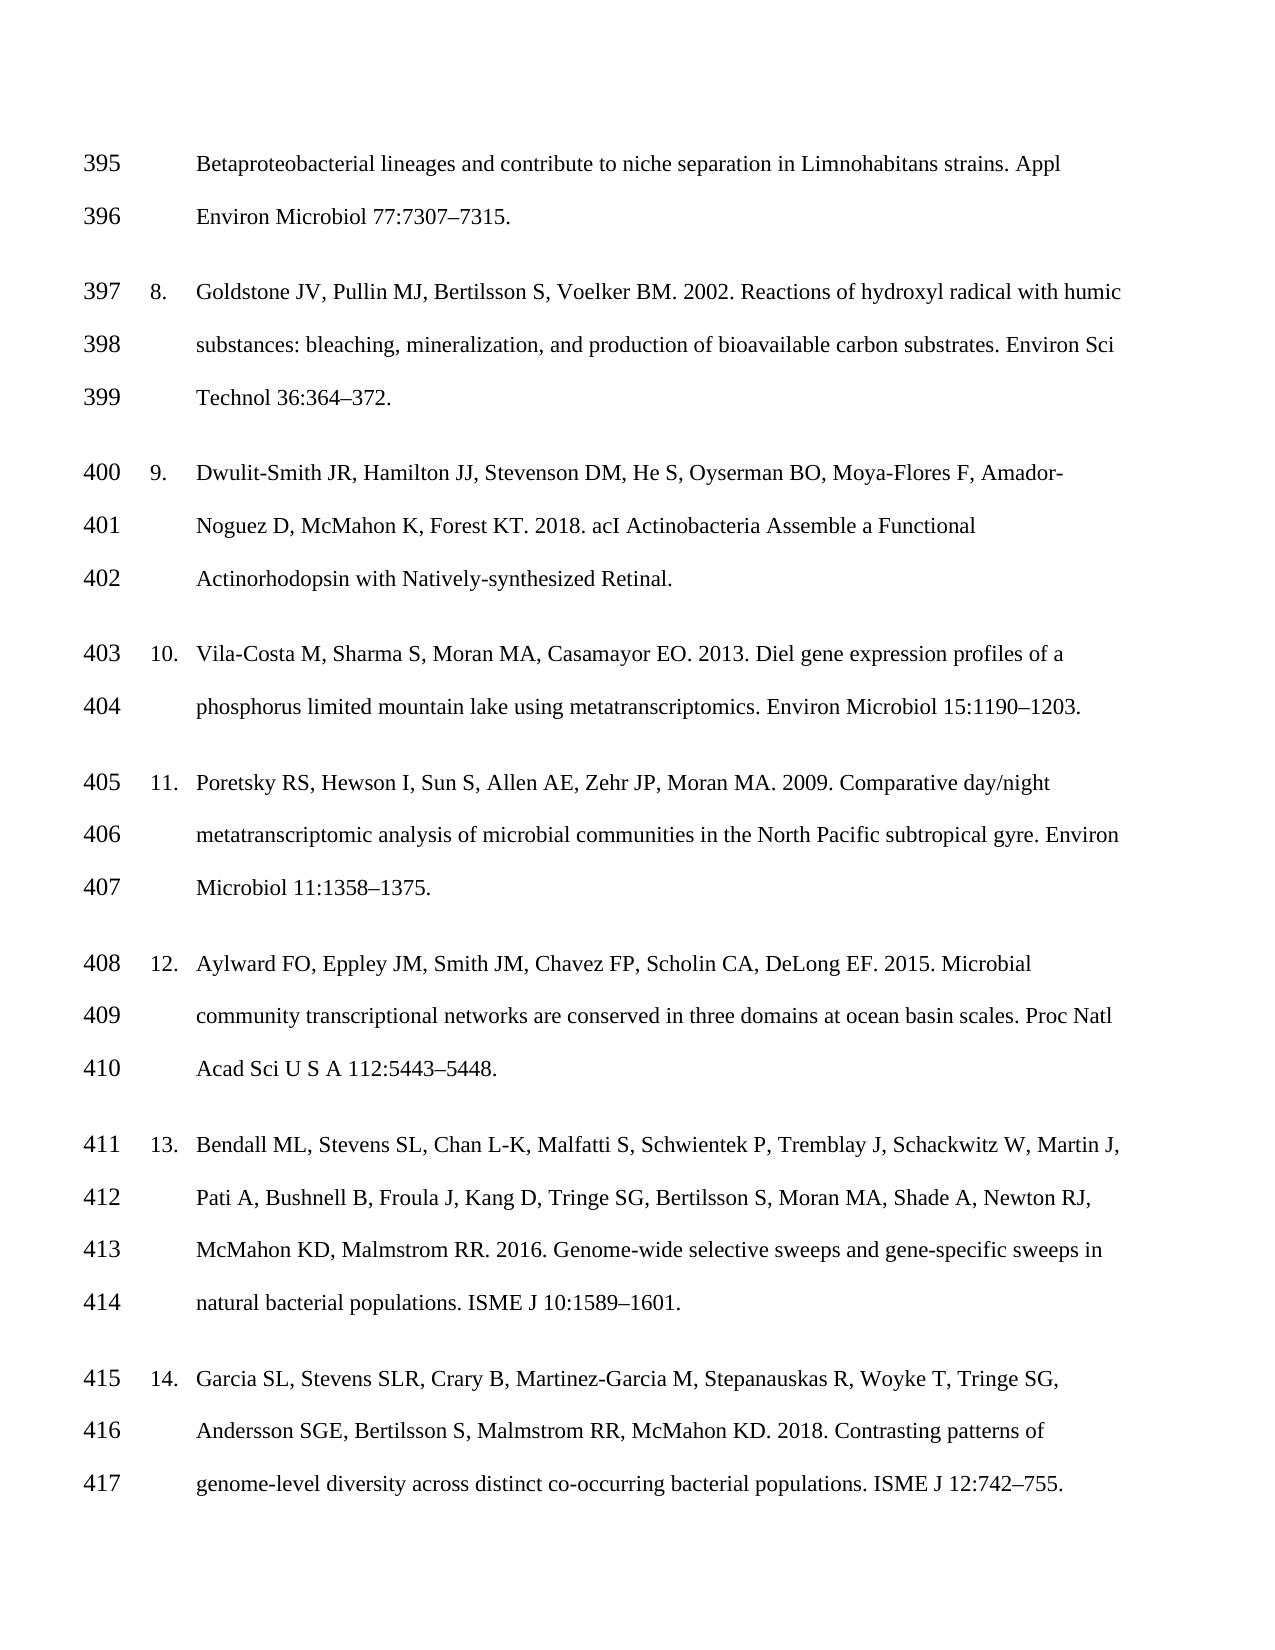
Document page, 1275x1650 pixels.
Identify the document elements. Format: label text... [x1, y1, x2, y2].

text 8. Goldstone JV, Pullin MJ, Bertilsson S, Voelker BM. 2002. Reactions of hydroxyl radical with humic substances: bleaching, mineralization, and production of bioavailable carbon substrates. Environ Sci Technol 36:364–372. [150, 278, 1125, 410]
text 13. Bendall ML, Stevens SL, Chan L-K, Malfatti S, Schwientek P, Tremblay J, Schackwitz W, Martin J, Pati A, Bushnell B, Froula J, Kang D, Tringe SG, Bertilsson S, Moran MA, Shade A, Newton RJ, McMahon KD, Malmstrom RR. 2016. Genome-wide selective sweeps and gene-specific sweeps in natural bacterial populations. ISME J 10:1589–1601. [150, 1131, 1125, 1315]
text 11. Poretsky RS, Hewson I, Sun S, Allen AE, Zehr JP, Moran MA. 2009. Comparative day/night metatranscriptomic analysis of microbial communities in the North Pacific subtropical gyre. Environ Microbiol 11:1358–1375. [150, 769, 1125, 901]
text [150, 150, 1125, 229]
text 10. Vila-Costa M, Sharma S, Moran MA, Casamayor EO. 2013. Diel gene expression profiles of a phosphorus limited mountain lake using metatranscriptomics. Environ Microbiol 15:1190–1203. [150, 640, 1125, 719]
text 14. Garcia SL, Stevens SLR, Crary B, Martinez-Garcia M, Stepanauskas R, Woyke T, Tringe SG, Andersson SGE, Bertilsson S, Malmstrom RR, McMahon KD. 2018. Contrasting patterns of genome-level diversity across distinct co-occurring bacterial populations. ISME J 12:742–755. [150, 1364, 1125, 1496]
text 12. Aylward FO, Eppley JM, Smith JM, Chavez FP, Scholin CA, DeLong EF. 2015. Microbial community transcriptional networks are conserved in three domains at ocean basin scales. Proc Natl Acad Sci U S A 112:5443–5448. [150, 950, 1125, 1082]
text 9. Dwulit-Smith JR, Hamilton JJ, Stevenson DM, He S, Oyserman BO, Moya-Flores F, Amador-Noguez D, McMahon K, Forest KT. 2018. acI Actinobacteria Assemble a Functional Actinorhodopsin with Natively-synthesized Retinal. [150, 459, 1125, 591]
